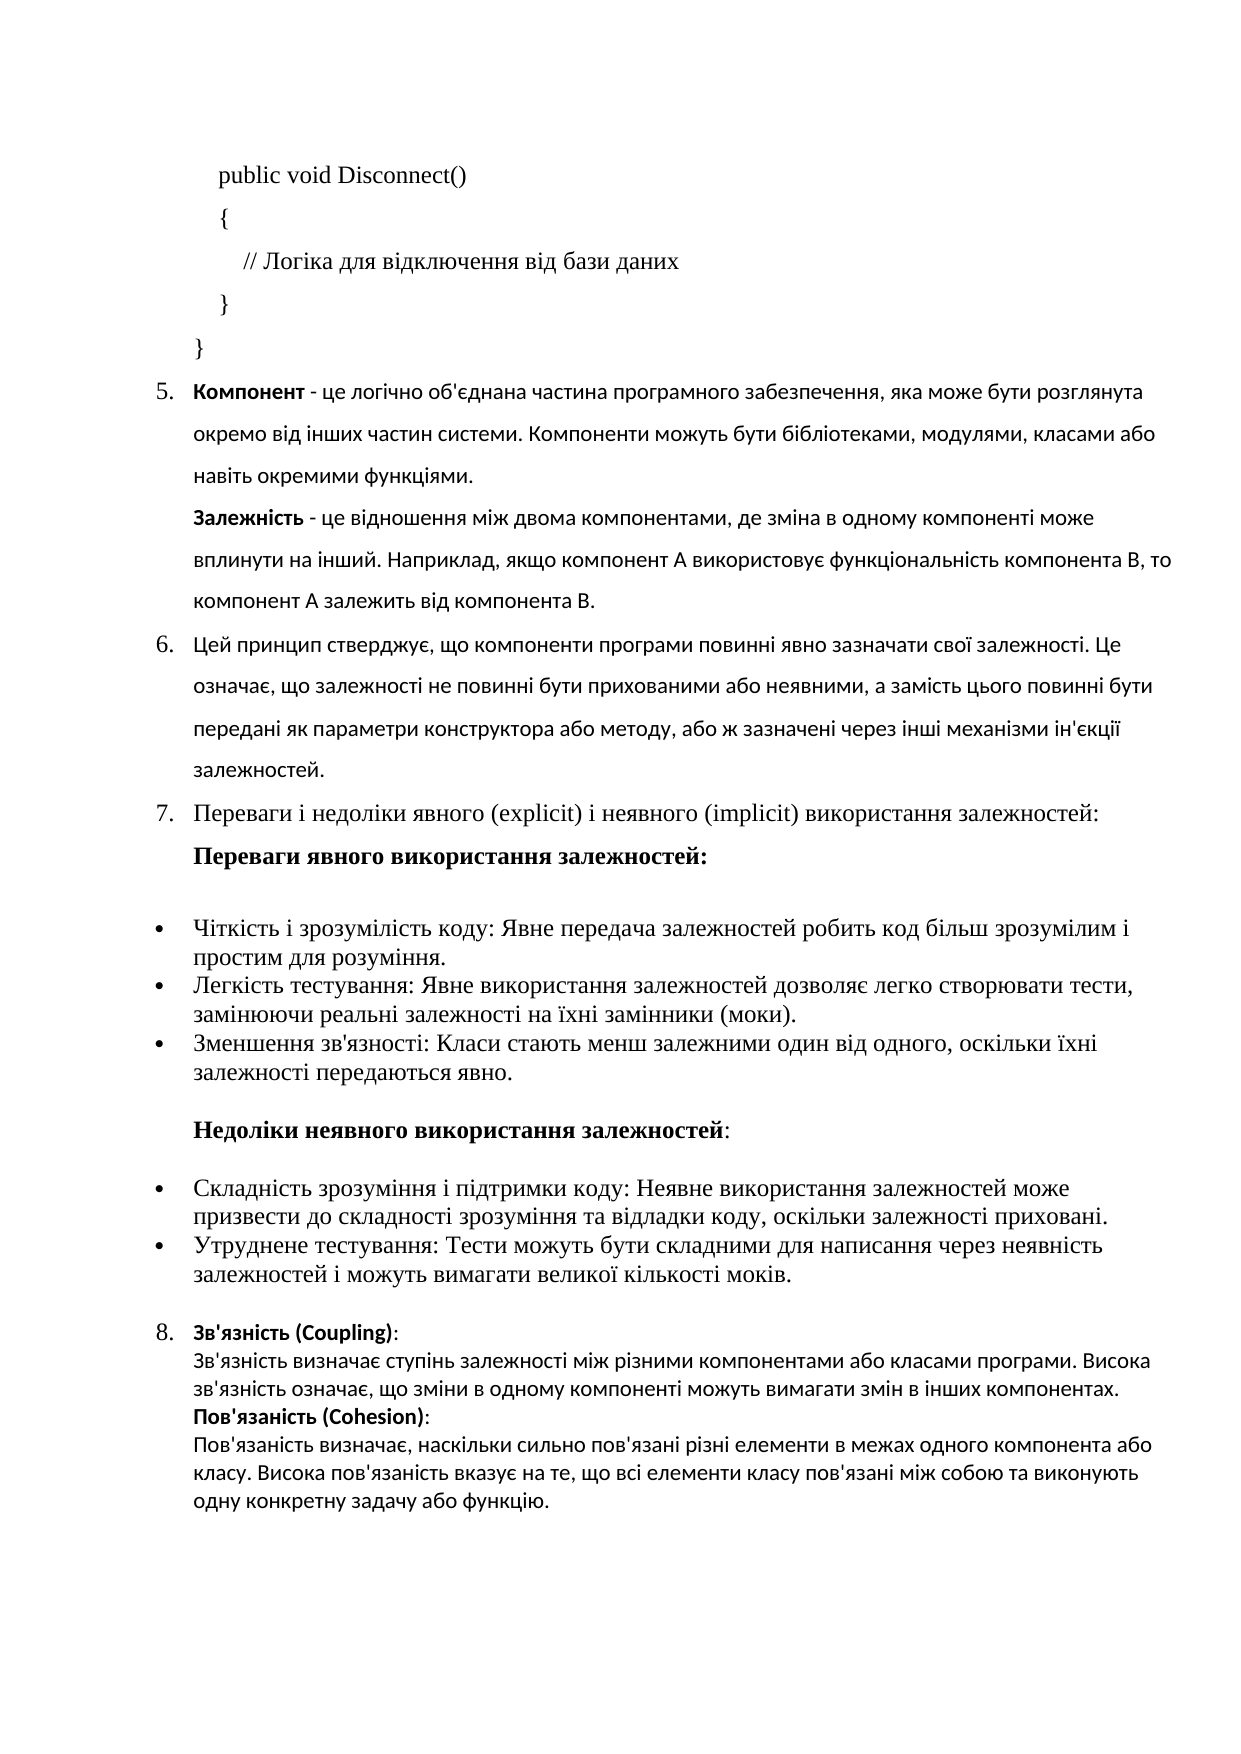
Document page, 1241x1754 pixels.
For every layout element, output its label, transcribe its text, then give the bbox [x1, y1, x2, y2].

list Зв'язність визначає ступінь залежності між різними компонентами або класами програми. Висока зв'язність означає, що зміни в одному компоненті можуть вимагати змін в інших компонентах. [193, 1346, 1181, 1402]
list { [193, 203, 1181, 232]
list // Логіка для відключення від бази даних [193, 246, 1181, 275]
list } [193, 289, 1181, 318]
list Пов'язаність (Cohesion): [193, 1402, 1181, 1430]
list public void Disconnect() [193, 160, 1181, 189]
list Компонент - це логічно об'єднана частина програмного забезпечення, яка може бути розглянута окремо від інших частин системи. Компоненти можуть бути бібліотеками, модулями, класами або навіть окремими функціями. [156, 376, 1181, 489]
list Легкість тестування: Явне використання залежностей дозволяє легко створювати тести, замінюючи реальні залежності на їхні замінники (моки). [156, 971, 1181, 1028]
list Зв'язність (Coupling): [156, 1317, 1181, 1346]
list Зменшення зв'язності: Класи стають менш залежними один від одного, оскільки їхні залежності передаються явно. [156, 1028, 1181, 1086]
text Недоліки неявного використання залежностей: [193, 1115, 1181, 1143]
list Цей принцип стверджує, що компоненти програми повинні явно зазначати свої залежності. Це означає, що залежності не повинні бути прихованими або неявними, а замість цього повинні бути передані як параметри конструктора або методу, або ж зазначені через інші механізми ін'єкції залежностей. [156, 629, 1181, 784]
list Переваги і недоліки явного (explicit) і неявного (implicit) використання залежностей: Переваги явного використання залежностей: [156, 798, 1181, 869]
list } [193, 333, 1181, 361]
list Пов'язаність визначає, наскільки сильно пов'язані різні елементи в межах одного компонента або класу. Висока пов'язаність вказує на те, що всі елементи класу пов'язані між собою та виконують одну конкретну задачу або функцію. [193, 1430, 1181, 1514]
list Утруднене тестування: Тести можуть бути складними для написання через неявність залежностей і можуть вимагати великої кількості моків. [156, 1230, 1181, 1288]
list Залежність - це відношення між двома компонентами, де зміна в одному компоненті може вплинути на інший. Наприклад, якщо компонент A використовує функціональність компонента B, то компонент A залежить від компонента B. [193, 503, 1181, 615]
list Складність зрозуміння і підтримки коду: Неявне використання залежностей може призвести до складності зрозуміння та відладки коду, оскільки залежності приховані. [156, 1173, 1181, 1230]
list Чіткість і зрозумілість коду: Явне передача залежностей робить код більш зрозумілим і простим для розуміння. [156, 913, 1181, 971]
